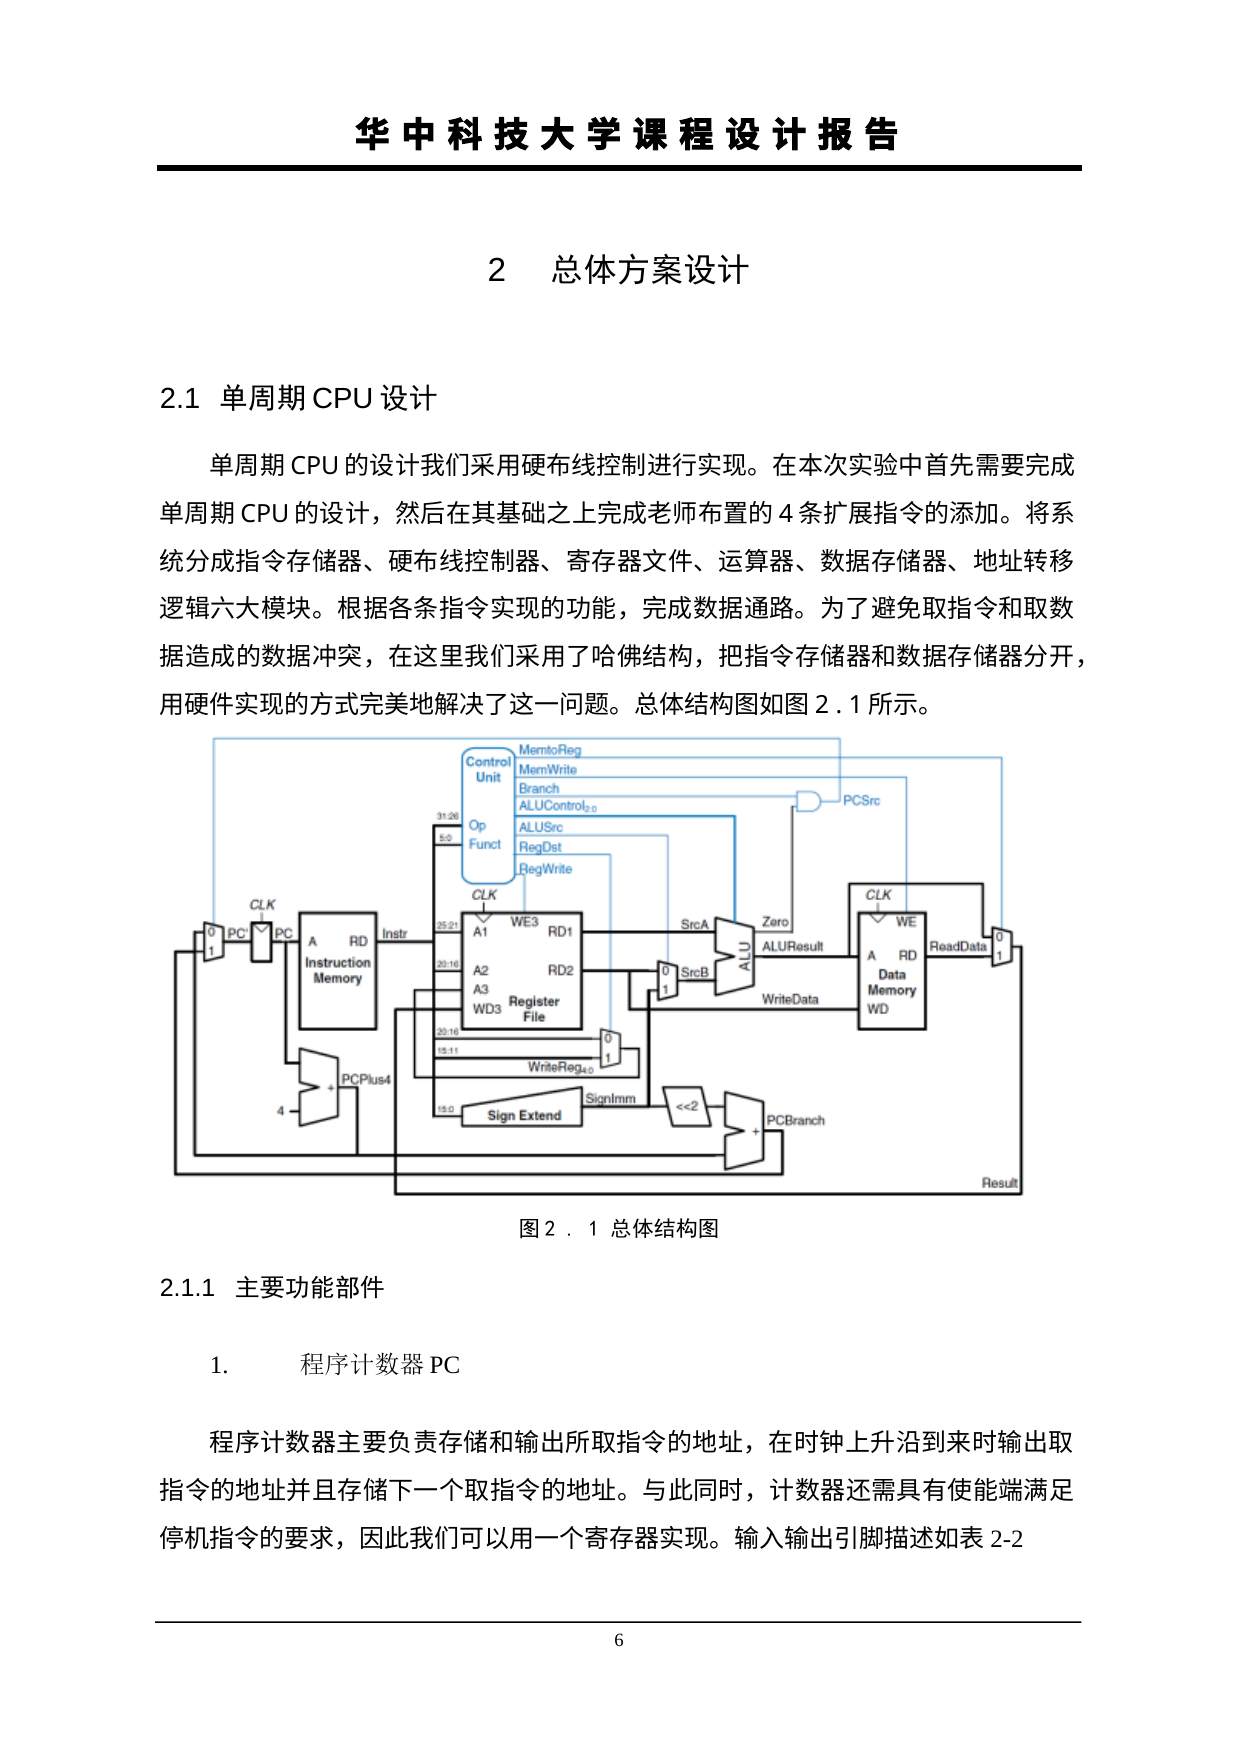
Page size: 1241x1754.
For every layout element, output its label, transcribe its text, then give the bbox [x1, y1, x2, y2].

subtitle 程序计数器PC [209, 1340, 1078, 1388]
subtitle 单周期CPU设计 [159, 379, 1053, 414]
picture [159, 726, 1081, 1205]
subtitle 主要功能部件 [159, 1263, 1078, 1311]
text 图2 . 1 总体结构图 [159, 1214, 1078, 1239]
subtitle 总体方案设计 [159, 248, 1078, 289]
text 单周期CPU的设计我们采用硬布线控制进行实现。在本次实验中首先需要完成单周期CPU的设计，然后在其基础之上完成老师布置的4条扩展指令的添加。将系统分成指令存储器、硬布线控制器、寄存器文件、运算器、数据存储器、地址转移逻辑六大模块。根据各条指令实现的功能，完成数据通路。为了避免取指令和取数据造成的数据冲突，在这里我们采用了哈佛结构，把指令存储器和数据存储器分开，用硬件实现的方式完美地解决了这一问题。总体结构图如图2 . 1所示。 [159, 439, 1075, 726]
